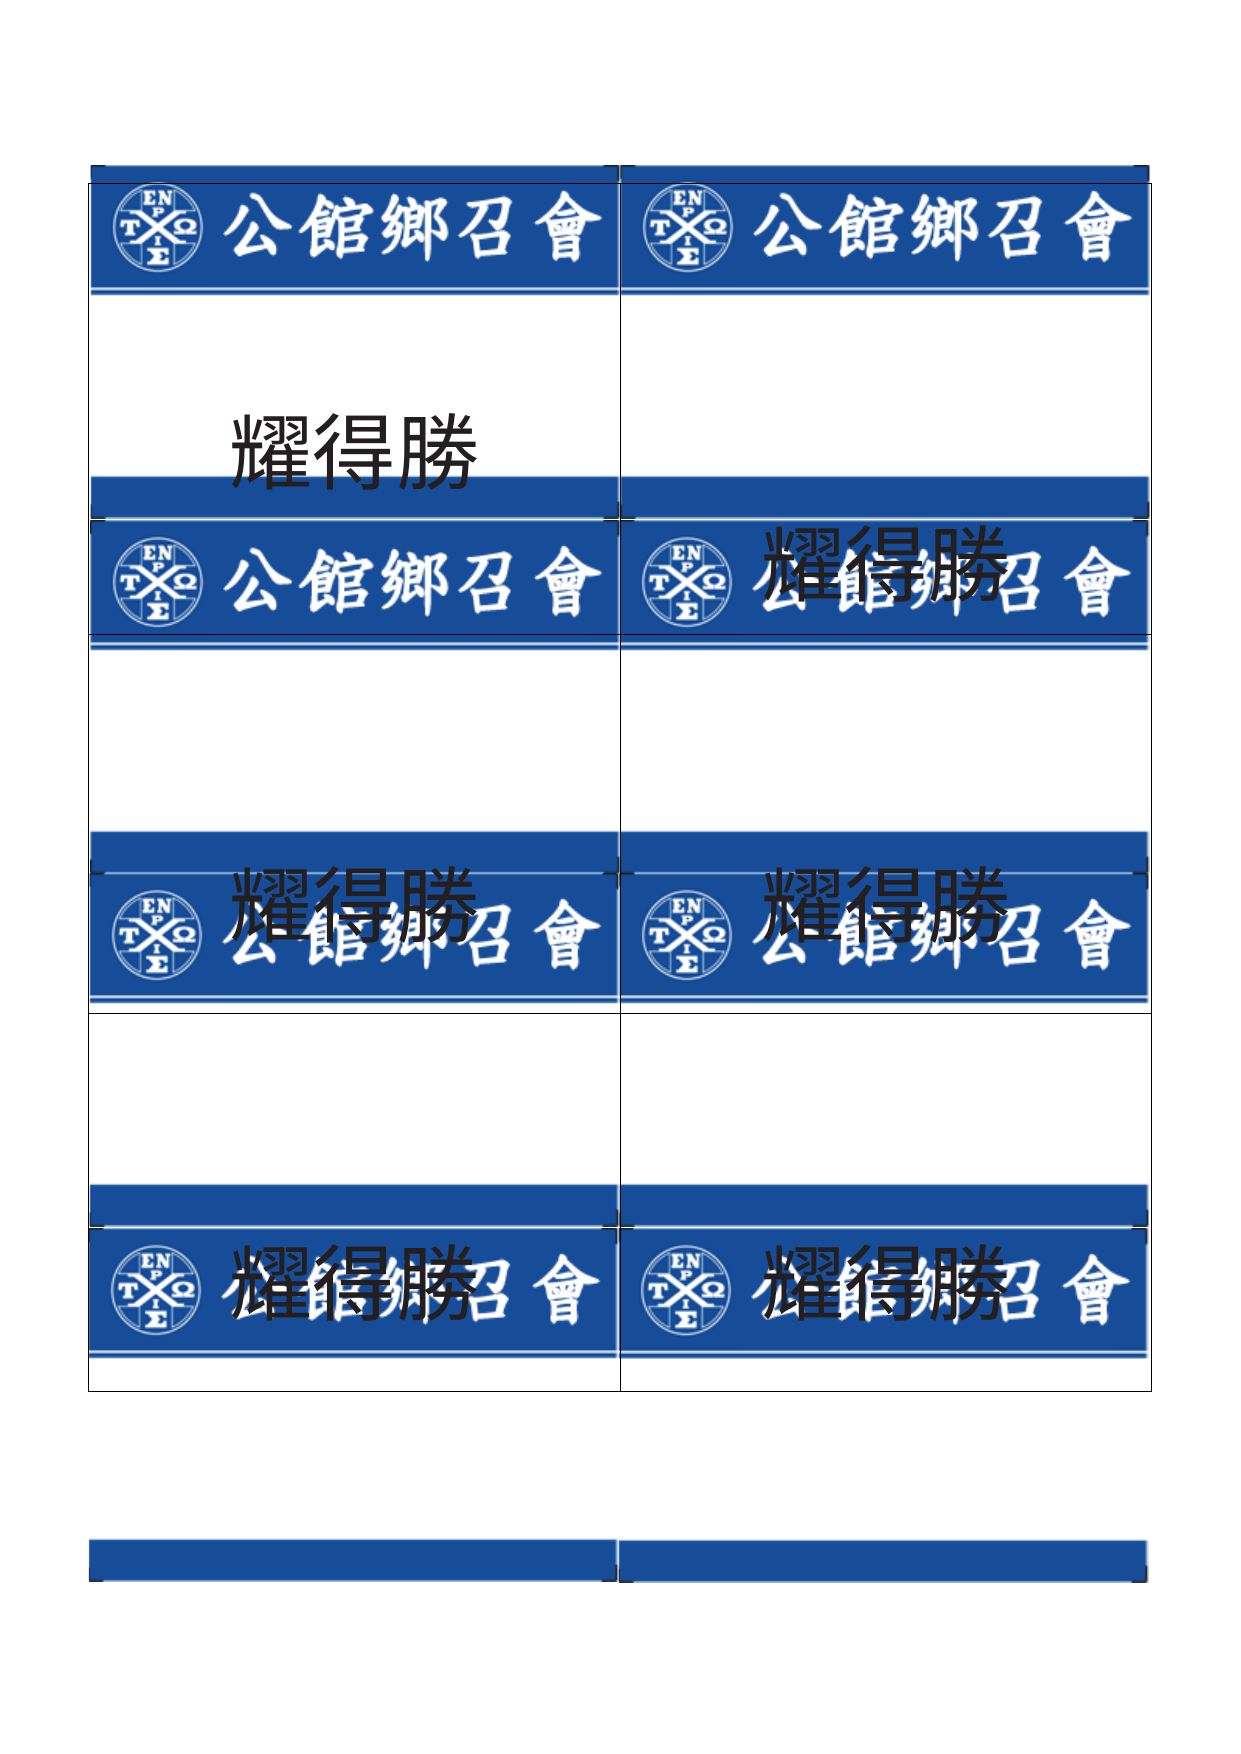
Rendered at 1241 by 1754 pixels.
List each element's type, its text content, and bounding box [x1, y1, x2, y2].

picture [90, 165, 1151, 183]
table_cell 耀得勝 [89, 1014, 620, 1391]
table_cell 耀得勝 [89, 635, 620, 1012]
table_cell 耀得勝 [621, 1014, 1151, 1391]
table_cell 耀得勝 [621, 635, 1151, 1012]
picture [88, 1392, 1149, 1583]
table_header 耀得勝 [621, 184, 1151, 634]
table_header 耀得勝 [89, 184, 620, 634]
